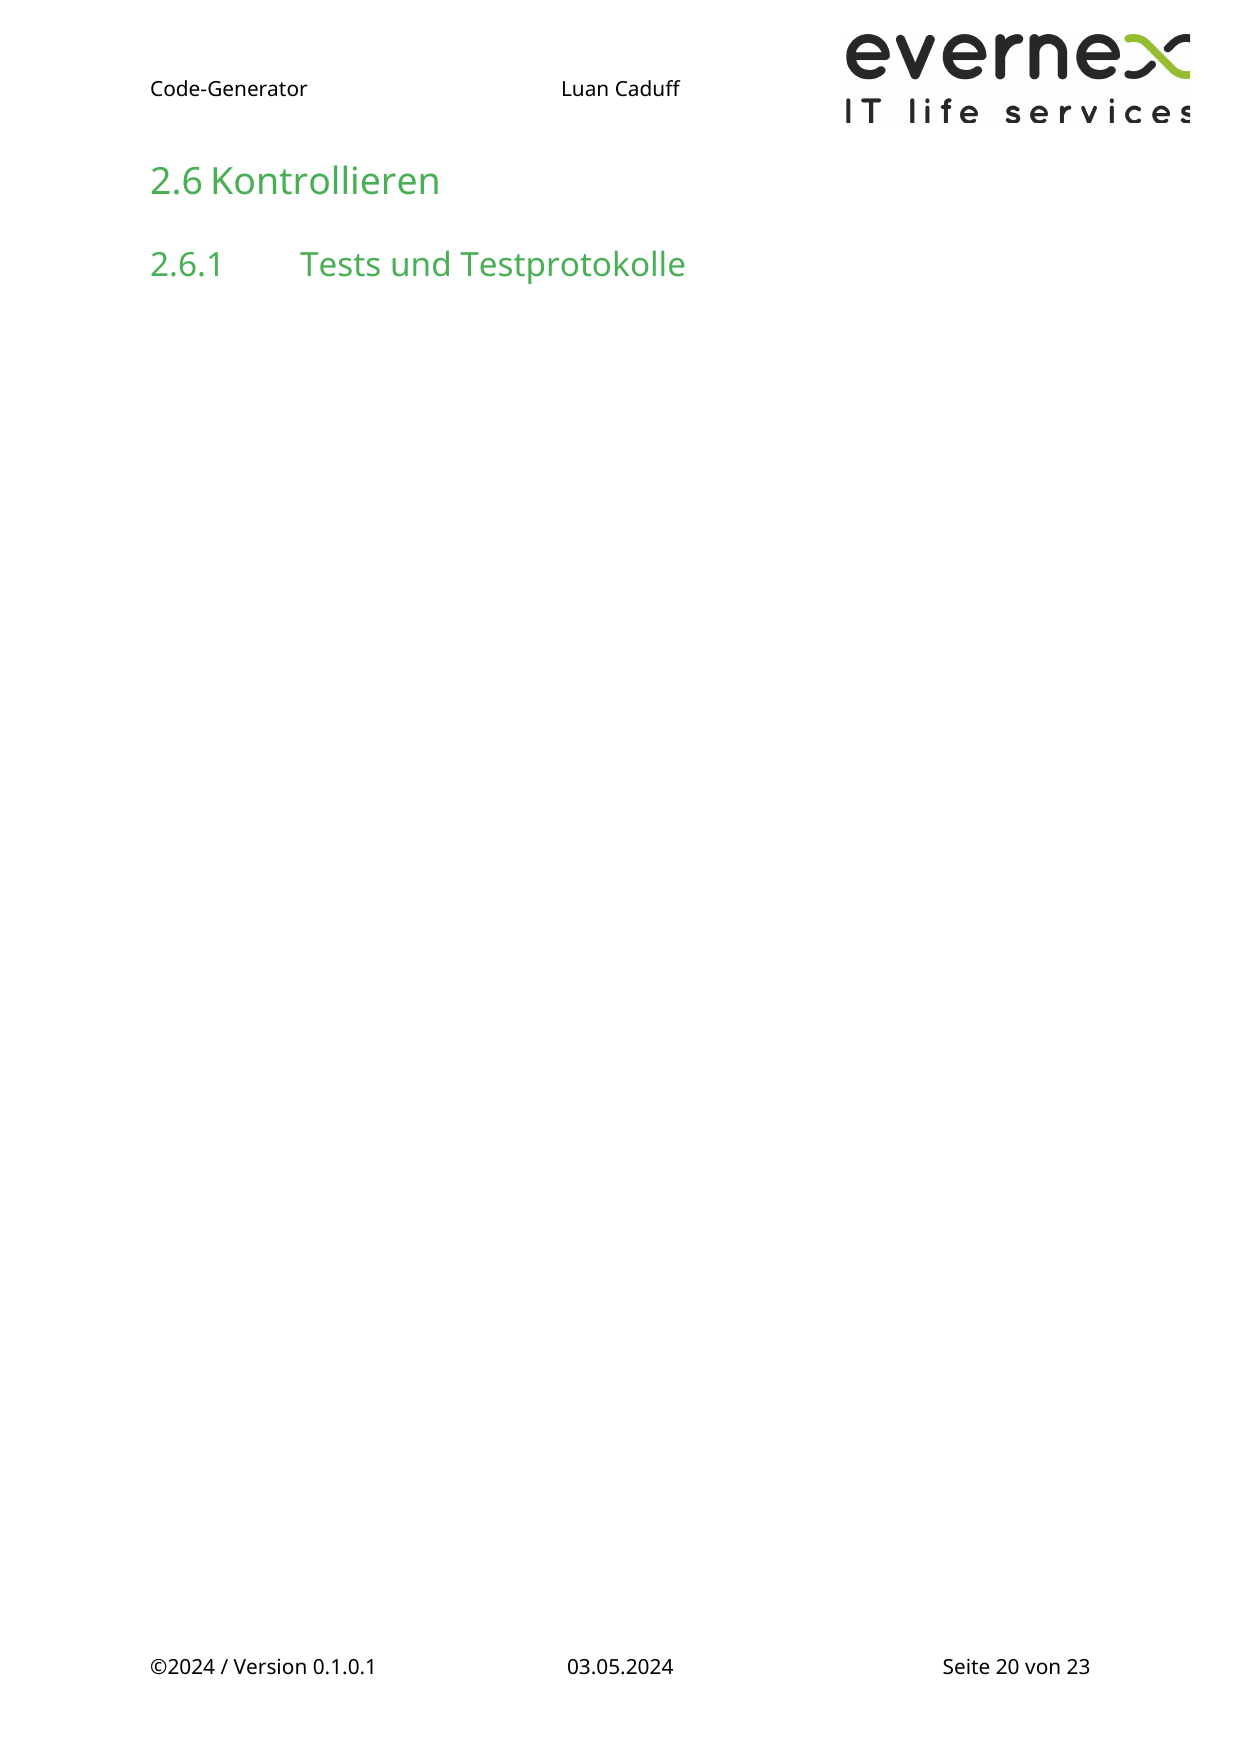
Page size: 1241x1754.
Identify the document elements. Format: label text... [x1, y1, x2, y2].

picture [846, 34, 1191, 123]
subtitle Tests und Testprotokolle [150, 241, 1090, 286]
subtitle Kontrollieren [150, 154, 1090, 205]
